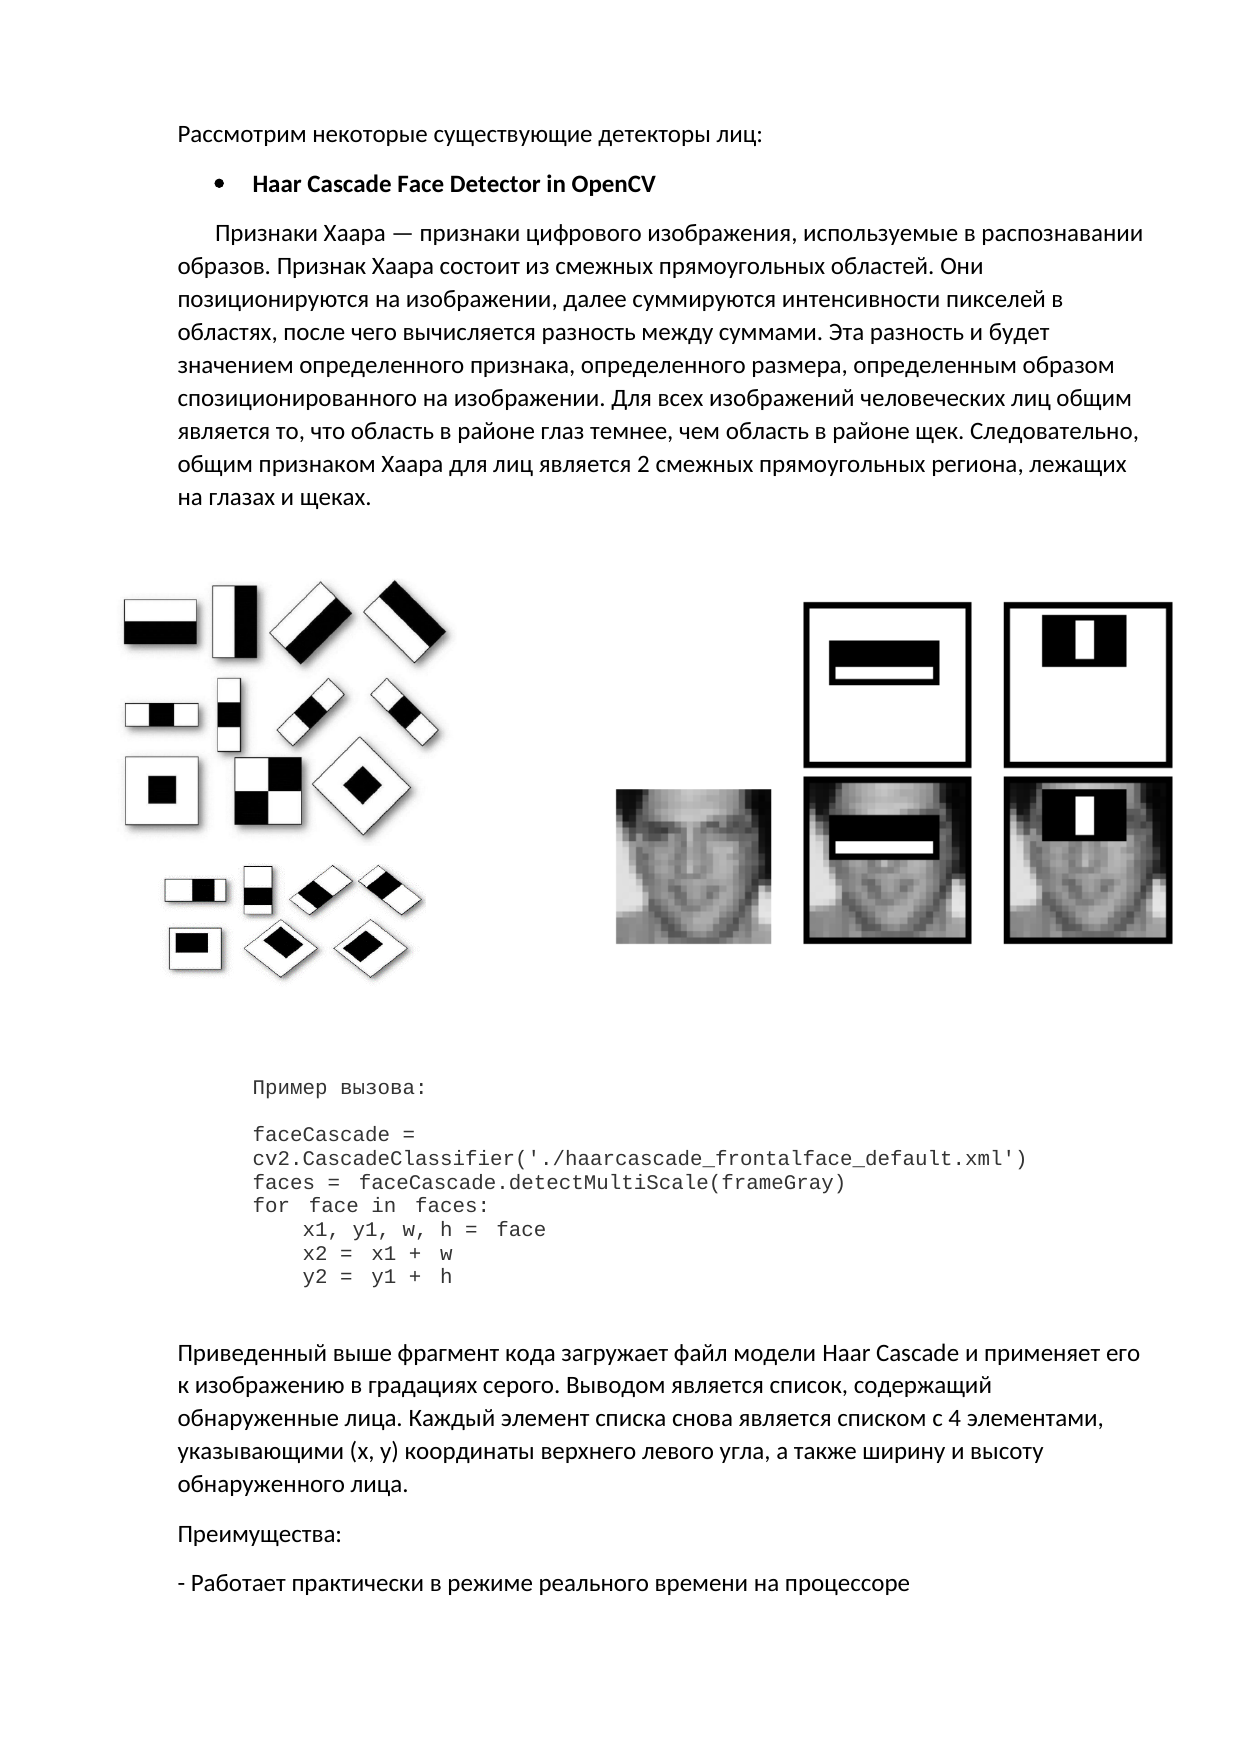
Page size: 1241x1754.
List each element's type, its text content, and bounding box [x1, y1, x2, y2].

list faces = faceCascade.detectMultiScale(frameGray) [252, 1172, 1152, 1195]
list Пример вызова: [252, 1077, 1152, 1101]
text - Работает практически в режиме реального времени на процессоре [177, 1568, 1152, 1598]
text Преимущества: [177, 1518, 1152, 1548]
picture [582, 587, 1198, 959]
list Haar Cascade Face Detector in OpenCV [215, 168, 1152, 198]
list x1, y1, w, h = face [252, 1219, 1152, 1243]
text Приведенный выше фрагмент кода загружает файл модели Haar Cascade и применяет его к изображению в градациях серого. Выводом является список, содержащий обнаруженные лица. Каждый элемент списка снова является списком с 4 элементами, указывающими (x, y) координаты верхнего левого угла, а также ширину и высоту обнаруженного лица. [177, 1337, 1152, 1499]
list y2 = y1 + h [252, 1266, 1152, 1290]
list for face in faces: [252, 1195, 1152, 1219]
list faceCascade = cv2.CascadeClassifier('./haarcascade_frontalface_default.xml') [252, 1124, 1152, 1172]
list x2 = x1 + w [252, 1243, 1152, 1266]
picture [136, 857, 439, 998]
text Признаки Хаара — признаки цифрового изображения, используемые в распознавании образов. Признак Хаара состоит из смежных прямоугольных областей. Они позиционируются на изображении, далее суммируются интенсивности пикселей в областях, после чего вычисляется разность между суммами. Эта разность и будет значением определенного признака, определенного размера, определенным образом спозиционированного на изображении. Для всех изображений человеческих лиц общим является то, что область в районе глаз темнее, чем область в районе щек. Следовательно, общим признаком Хаара для лиц является 2 смежных прямоугольных региона, лежащих на глазах и щеках. [177, 217, 1152, 511]
text Рассмотрим некоторые существующие детекторы лиц: [177, 118, 1152, 149]
picture [108, 569, 457, 846]
